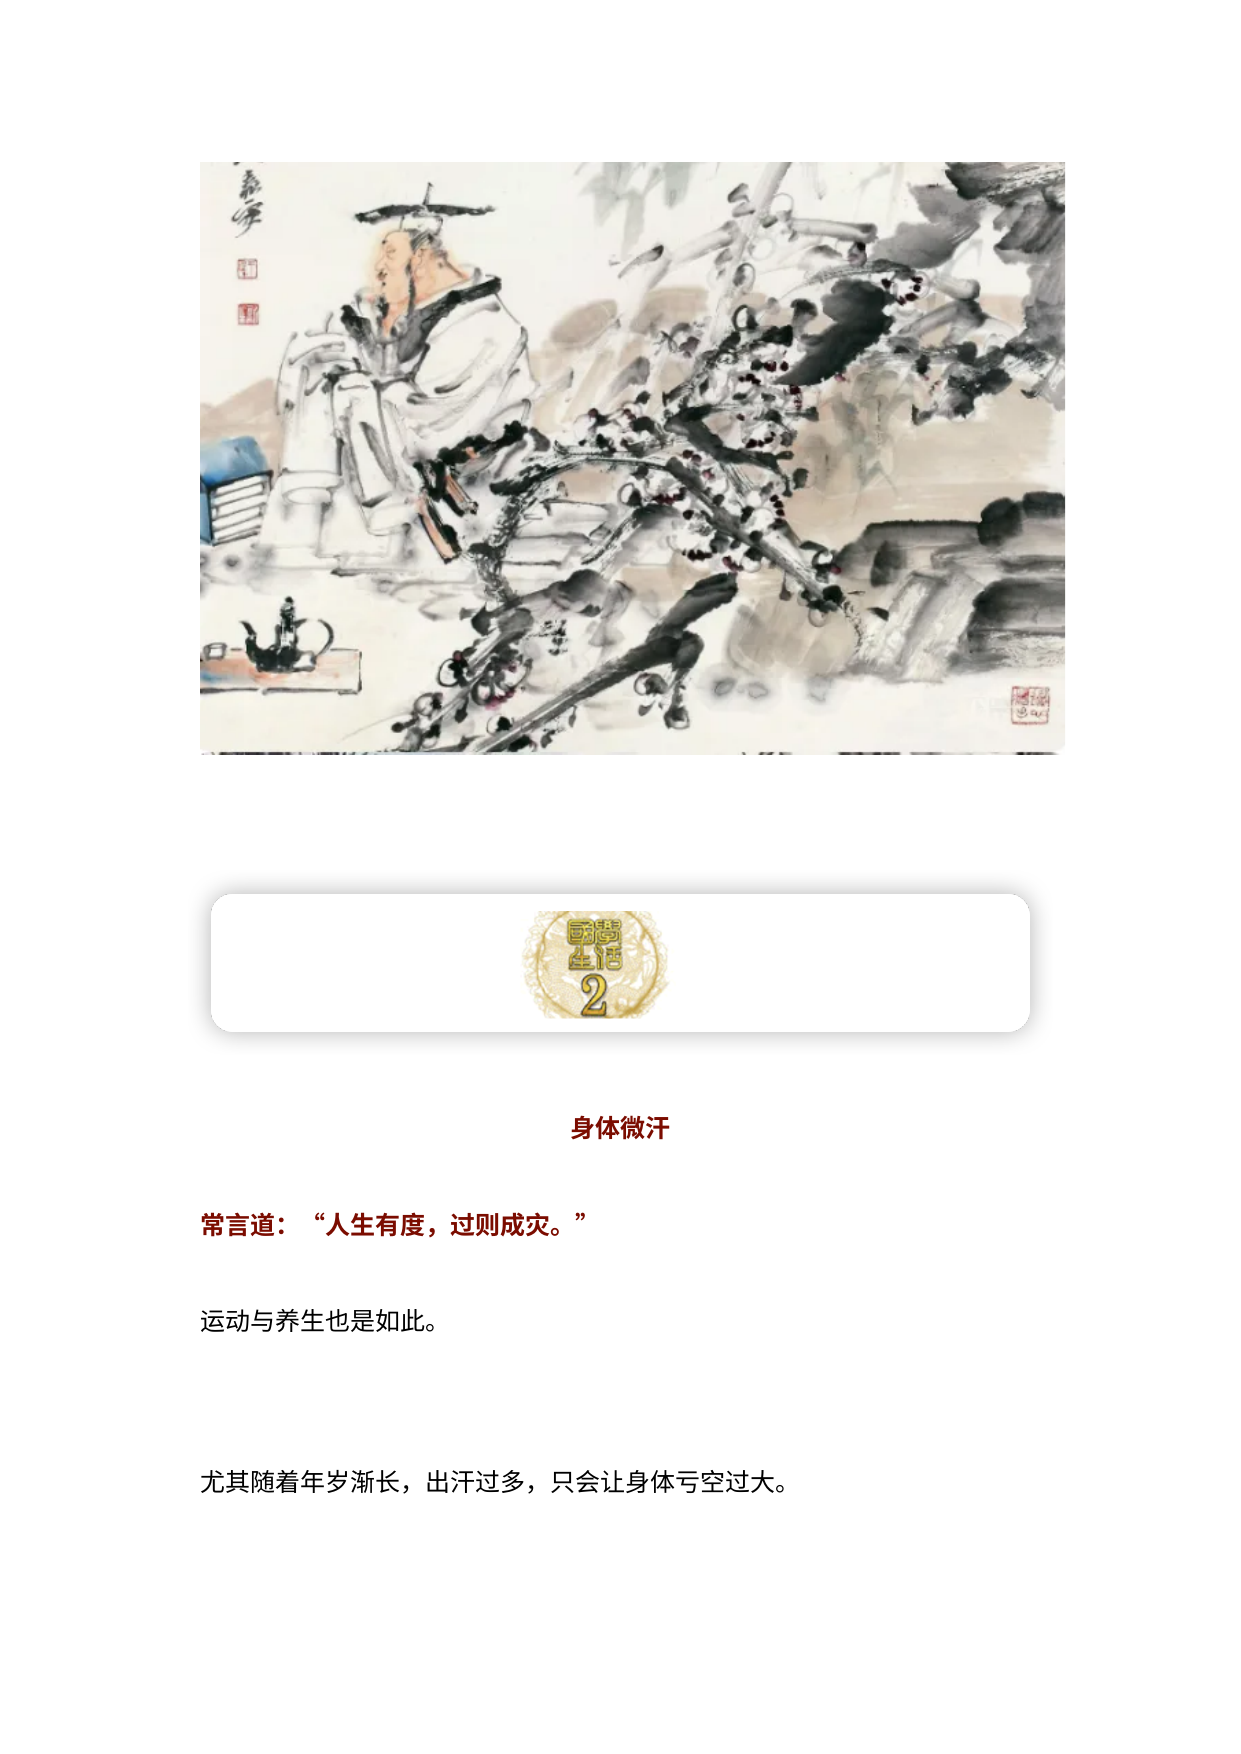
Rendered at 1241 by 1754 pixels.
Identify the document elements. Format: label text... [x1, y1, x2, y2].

text 常言道：“人生有度，过则成灾。” [200, 1191, 1040, 1256]
text 运动与养生也是如此。 [200, 1287, 1040, 1417]
picture [200, 162, 1066, 755]
text 尤其随着年岁渐长，出汗过多，只会让身体亏空过大。 [200, 1448, 1040, 1578]
picture [187, 870, 1053, 1055]
text 身体微汗 [187, 1094, 1053, 1159]
